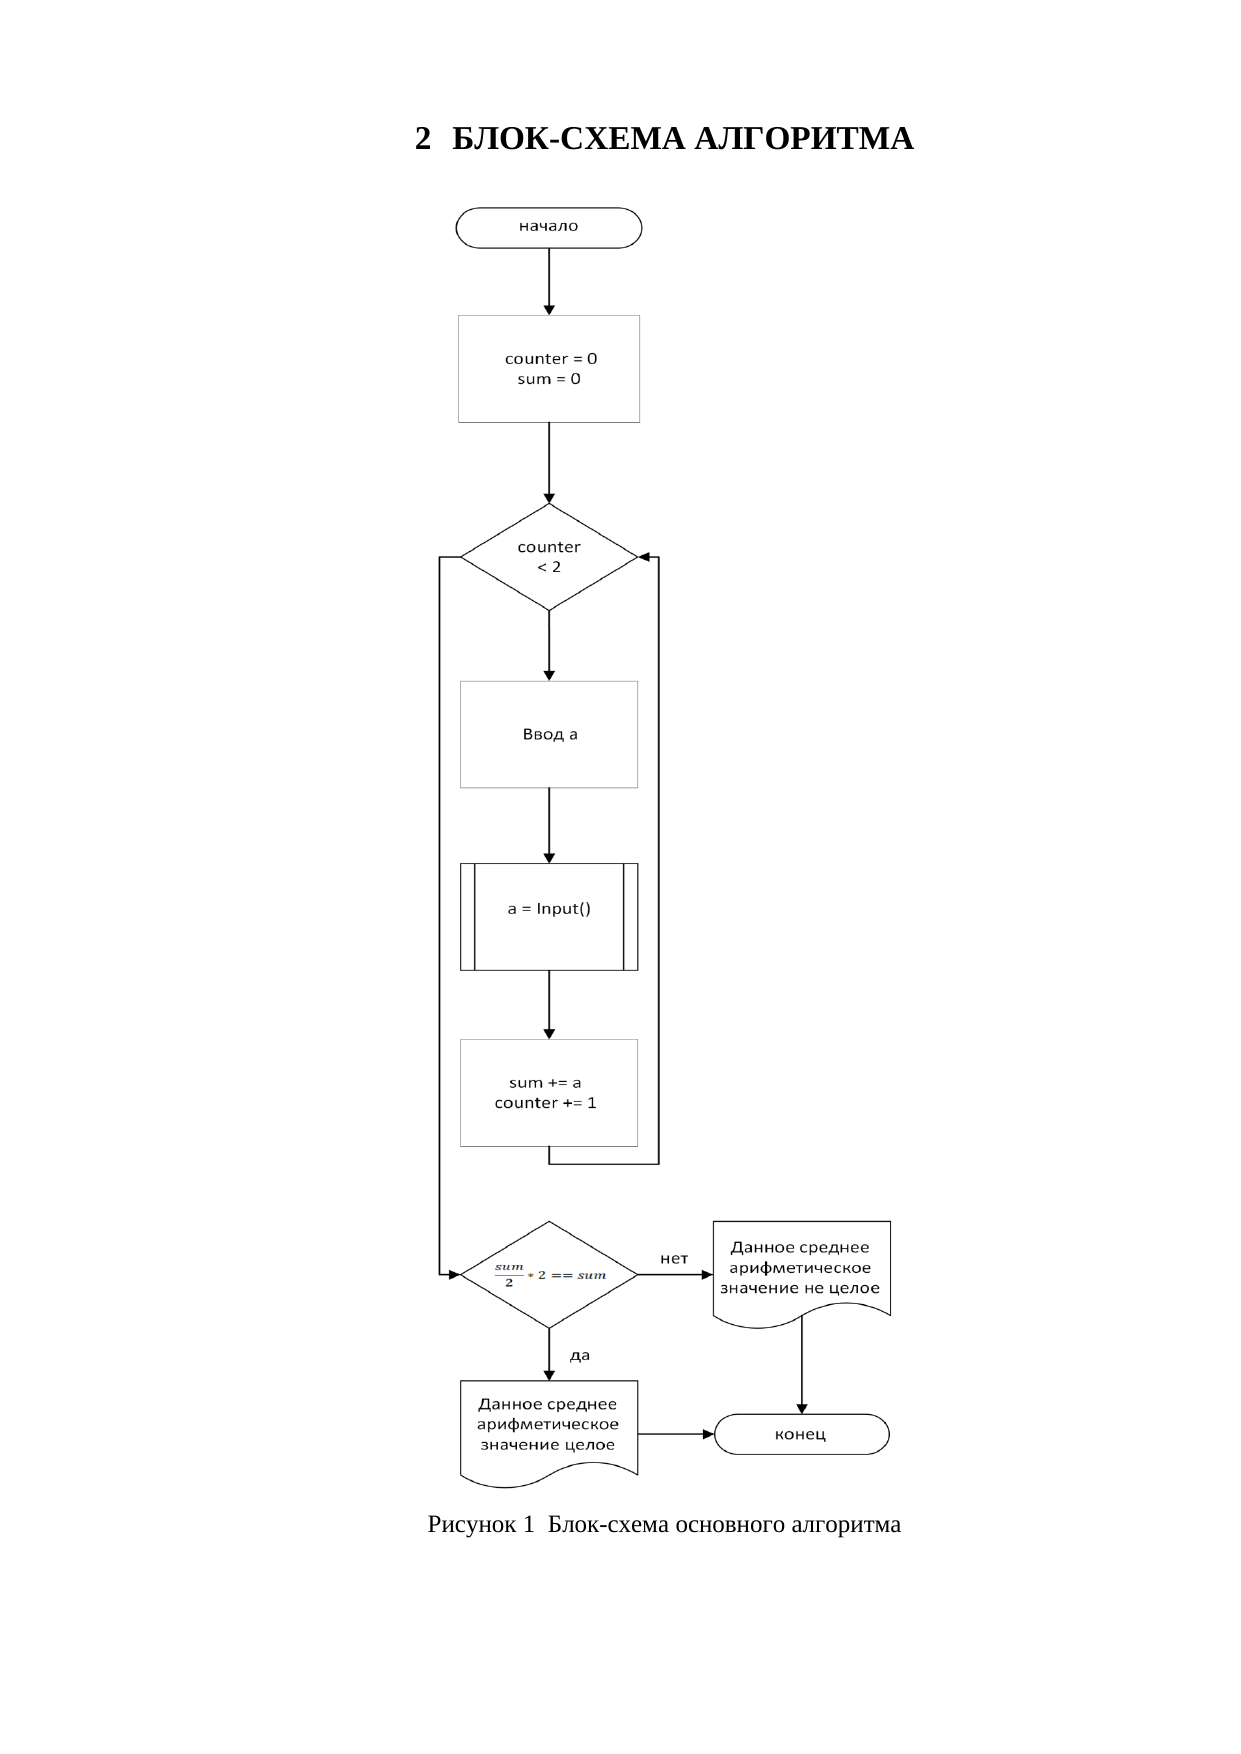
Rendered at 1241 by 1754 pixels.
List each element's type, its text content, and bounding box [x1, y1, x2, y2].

picture [430, 200, 899, 1495]
text Блок-схема алгоритма [177, 118, 1152, 156]
